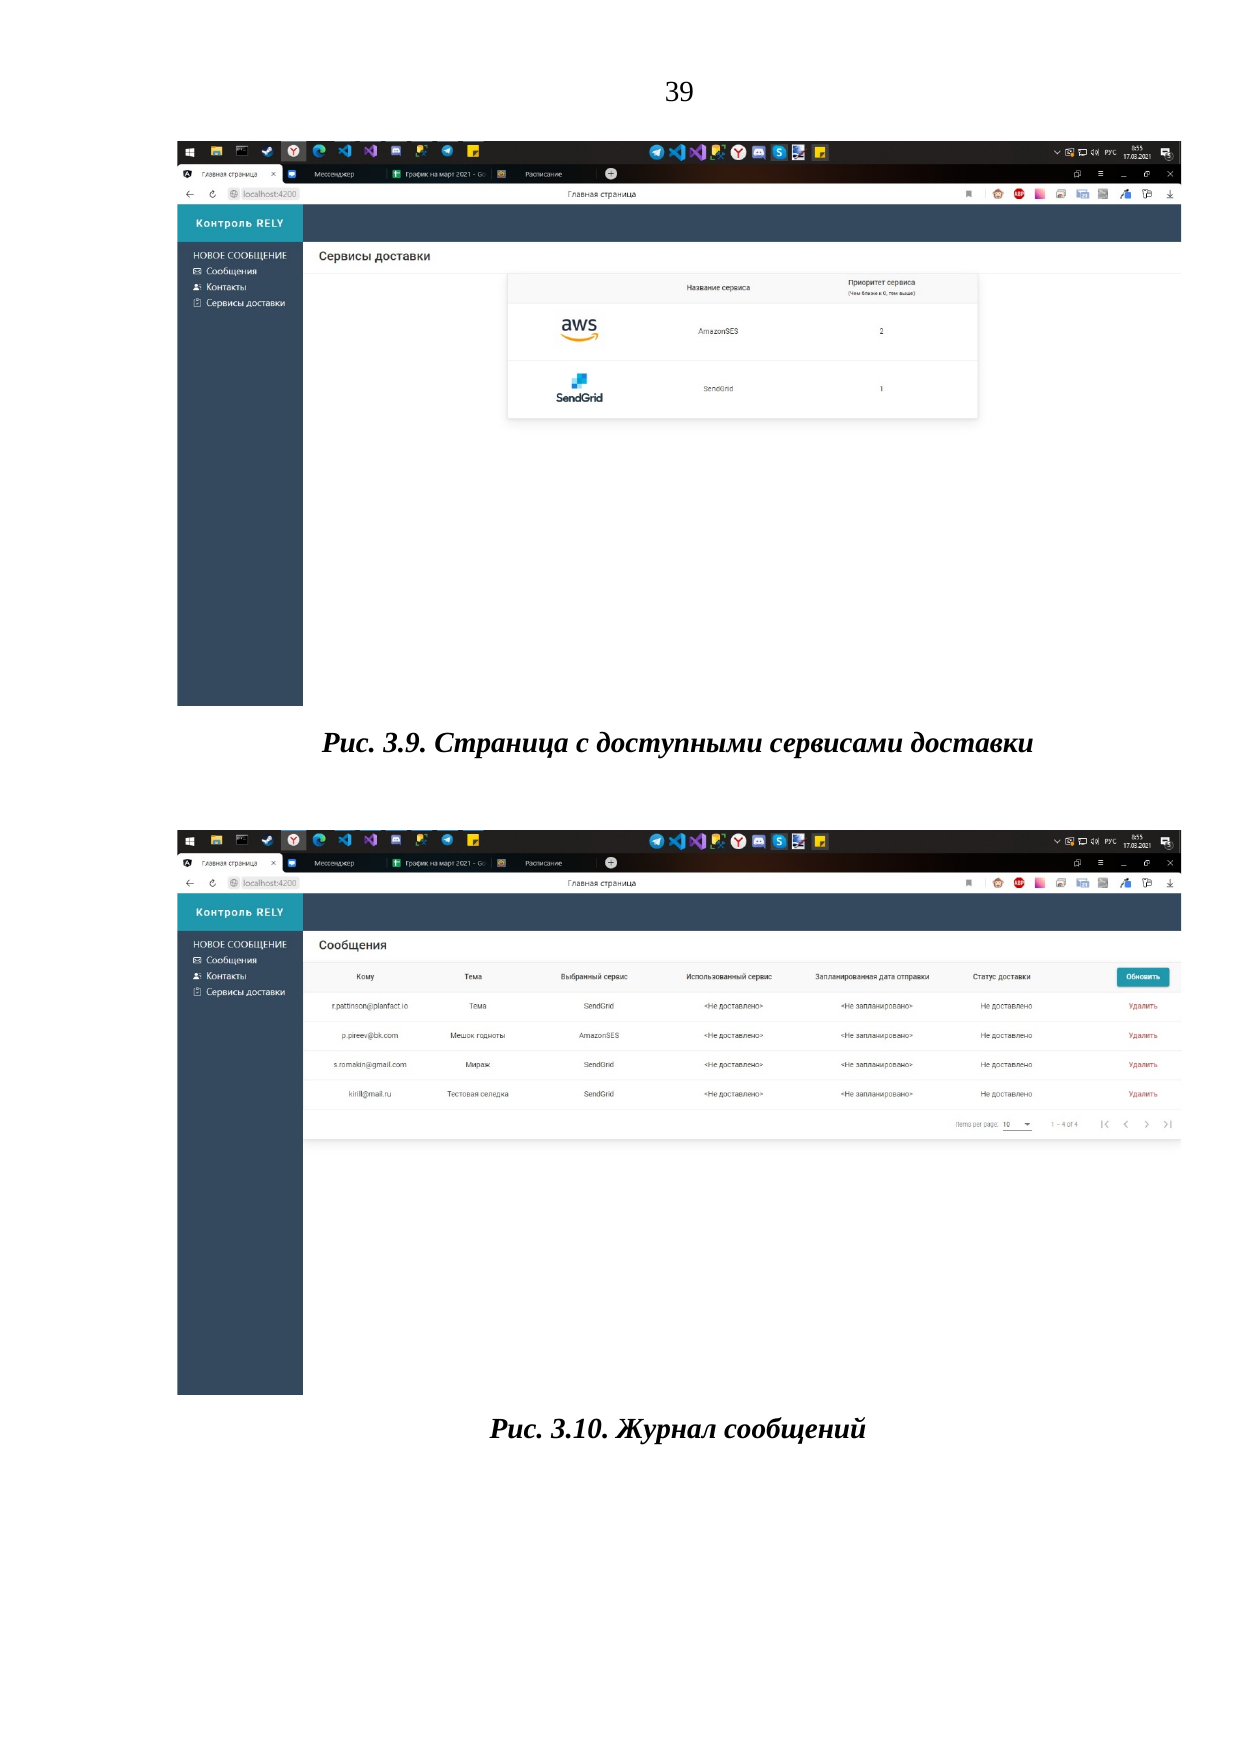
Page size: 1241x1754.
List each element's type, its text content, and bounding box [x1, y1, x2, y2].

text Рис. 3.10. Журнал сообщений [177, 1412, 1181, 1445]
picture [177, 830, 1182, 1395]
picture [177, 141, 1182, 706]
text Рис. 3.9. Страница с доступными сервисами доставки [177, 725, 1181, 759]
